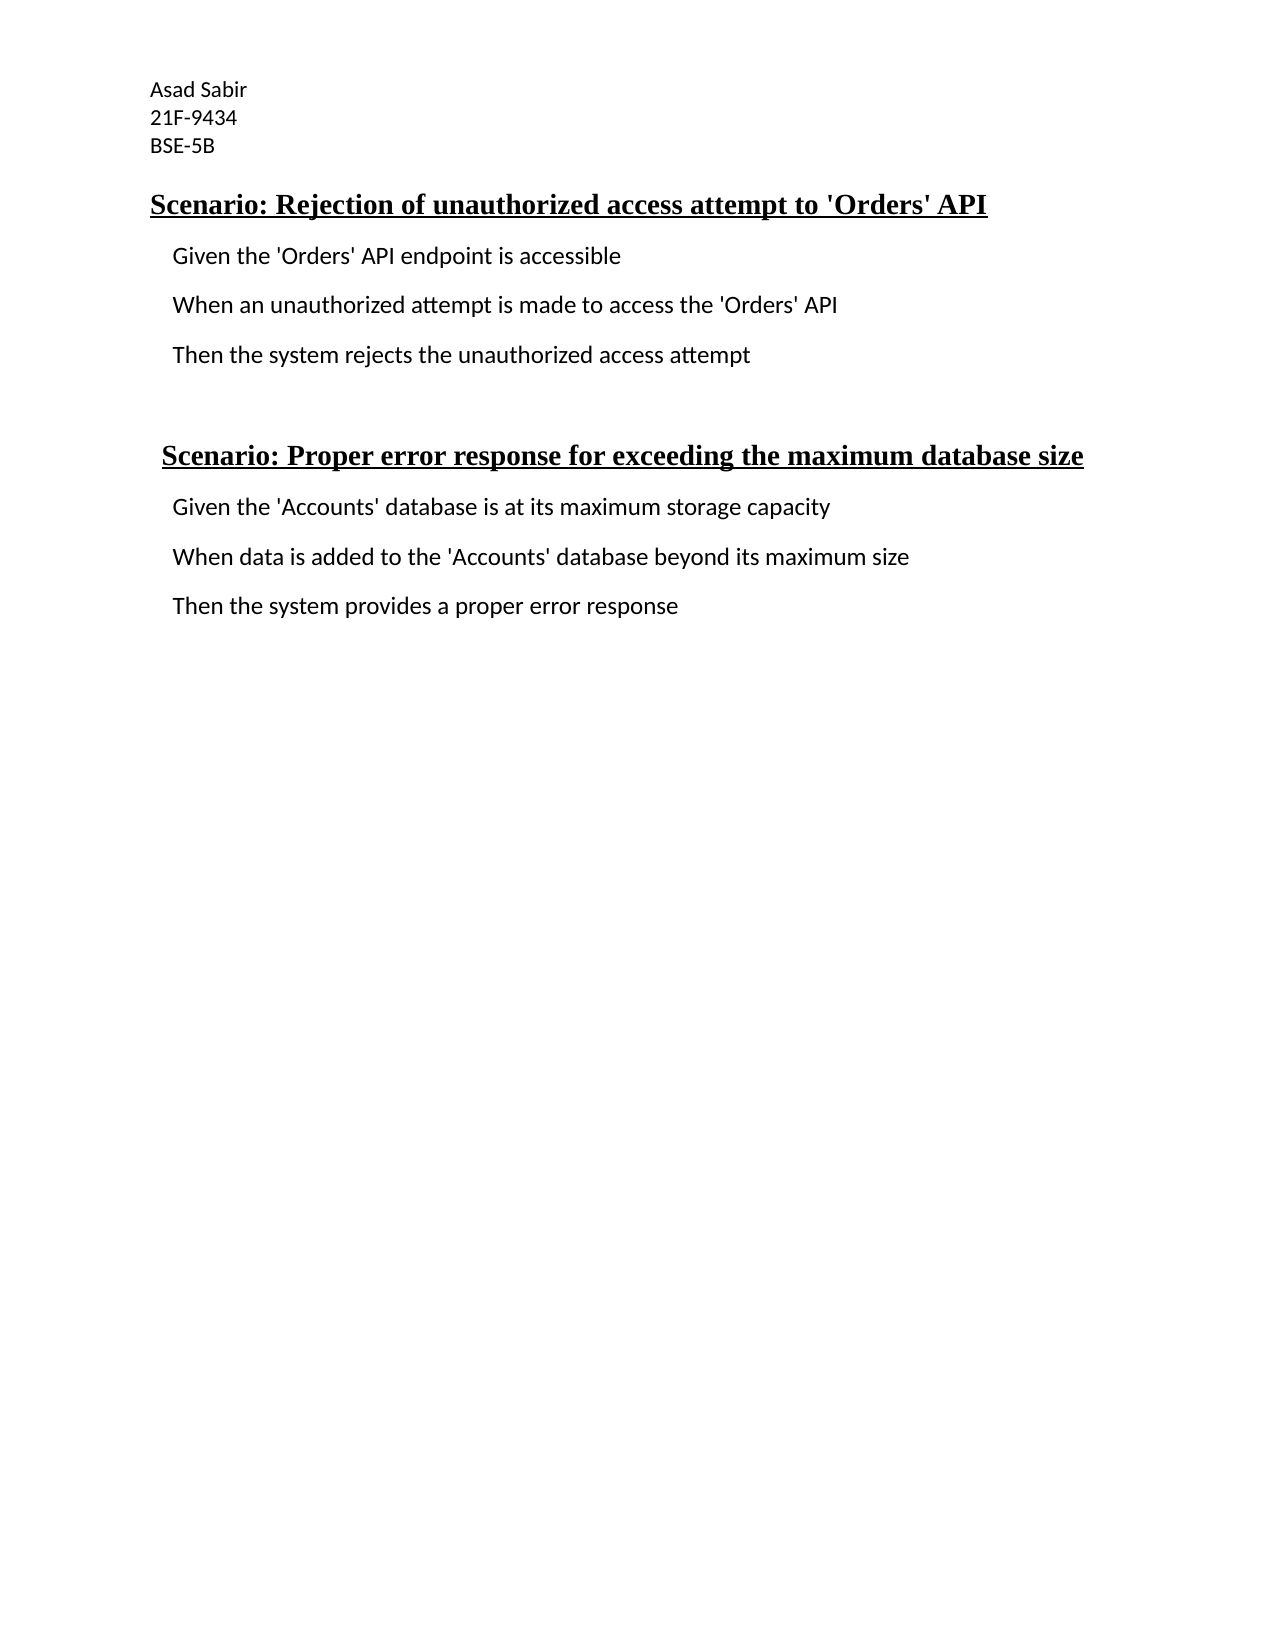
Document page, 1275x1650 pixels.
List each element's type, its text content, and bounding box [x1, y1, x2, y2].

text Given the 'Accounts' database is at its maximum storage capacity [150, 491, 1125, 522]
text When data is added to the 'Accounts' database beyond its maximum size [150, 541, 1125, 571]
text Then the system rejects the unauthorized access attempt [150, 339, 1125, 369]
text Then the system provides a proper error response [150, 590, 1125, 621]
text Scenario: Proper error response for exceeding the maximum database size [150, 438, 1125, 472]
text Scenario: Rejection of unauthorized access attempt to 'Orders' API [150, 187, 1125, 221]
text Given the 'Orders' API endpoint is accessible [150, 240, 1125, 270]
text When an unauthorized attempt is made to access the 'Orders' API [150, 289, 1125, 320]
